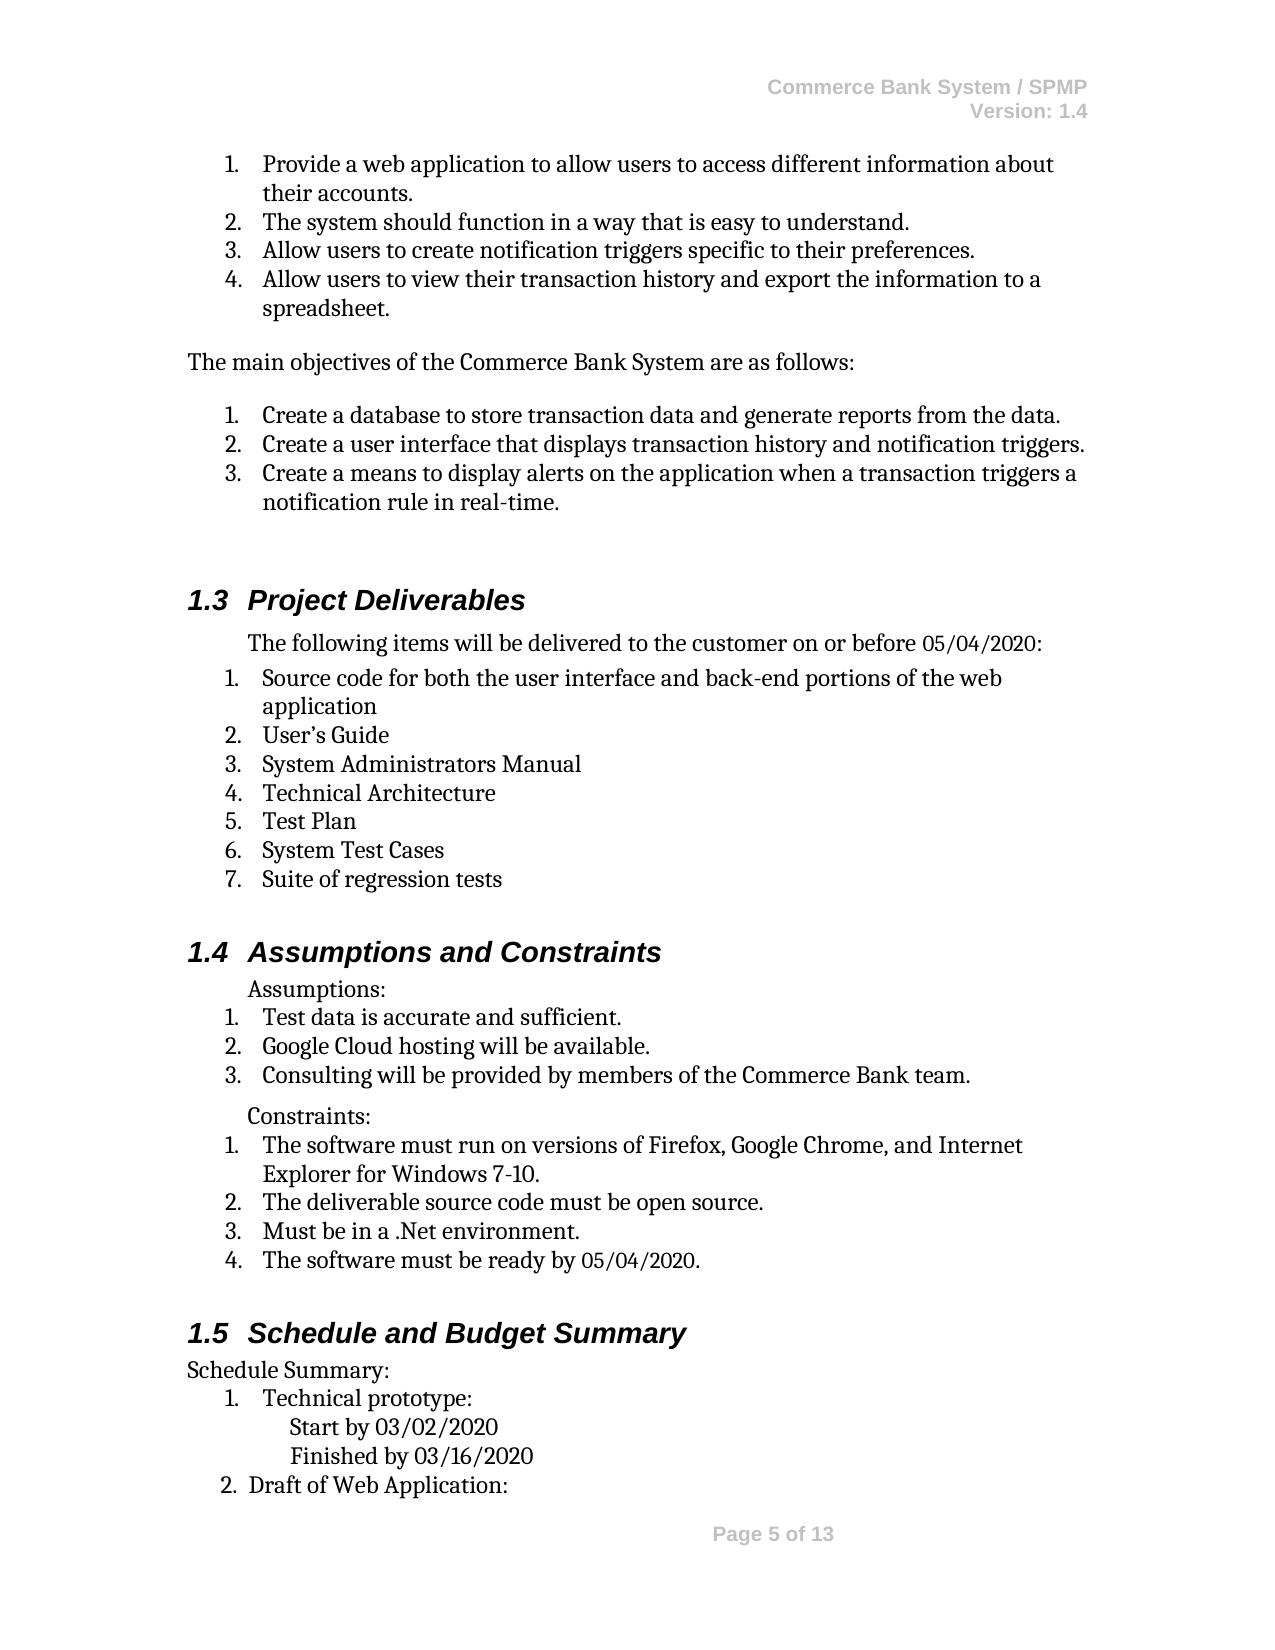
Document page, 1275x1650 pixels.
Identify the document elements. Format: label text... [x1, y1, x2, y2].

text Start by 03/02/2020 [187, 1413, 1087, 1442]
list The software must be ready by 05/04/2020. [225, 1246, 1087, 1274]
text The following items will be delivered to the customer on or before 05/04/2020: [247, 628, 1087, 657]
subtitle Assumptions and Constraints [187, 935, 1087, 968]
list Test Plan [225, 807, 1087, 836]
list System Administrators Manual [225, 750, 1087, 778]
list Create a user interface that displays transaction history and notification triggers. [225, 430, 1087, 459]
list System Test Cases [225, 836, 1087, 865]
list The deliverable source code must be open source. [225, 1188, 1087, 1217]
text Schedule Summary: [187, 1356, 1087, 1384]
list User’s Guide [225, 721, 1087, 750]
list Technical prototype: [225, 1384, 1087, 1413]
subtitle Project Deliverables [187, 582, 1087, 616]
text Assumptions: [247, 974, 1087, 1003]
list Source code for both the user interface and back-end portions of the web application [225, 663, 1087, 721]
subtitle Schedule and Budget Summary [187, 1316, 1087, 1349]
list Google Cloud hosting will be available. [225, 1032, 1087, 1061]
list Provide a web application to allow users to access different information about their accounts. [225, 150, 1087, 207]
list Must be in a .Net environment. [225, 1217, 1087, 1246]
list Create a database to store transaction data and generate reports from the data. [225, 401, 1087, 430]
list Suite of regression tests [225, 865, 1087, 893]
list Allow users to create notification triggers specific to their preferences. [225, 236, 1087, 265]
list Technical Architecture [225, 778, 1087, 807]
text 2. Draft of Web Application: [187, 1471, 1087, 1499]
text The main objectives of the Commerce Bank System are as follows: [187, 347, 1087, 376]
list Allow users to view their transaction history and export the information to a spreadsheet. [225, 265, 1087, 322]
list Create a means to display alerts on the application when a transaction triggers a notification rule in real-time. [225, 459, 1087, 516]
text Constraints: [247, 1102, 1087, 1131]
text Finished by 03/16/2020 [187, 1442, 1087, 1471]
list Consulting will be provided by members of the Commerce Bank team. [225, 1061, 1087, 1089]
list Test data is accurate and sufficient. [225, 1003, 1087, 1032]
list The system should function in a way that is easy to understand. [225, 207, 1087, 236]
list The software must run on versions of Firefox, Google Chrome, and Internet Explorer for Windows 7-10. [225, 1131, 1087, 1188]
